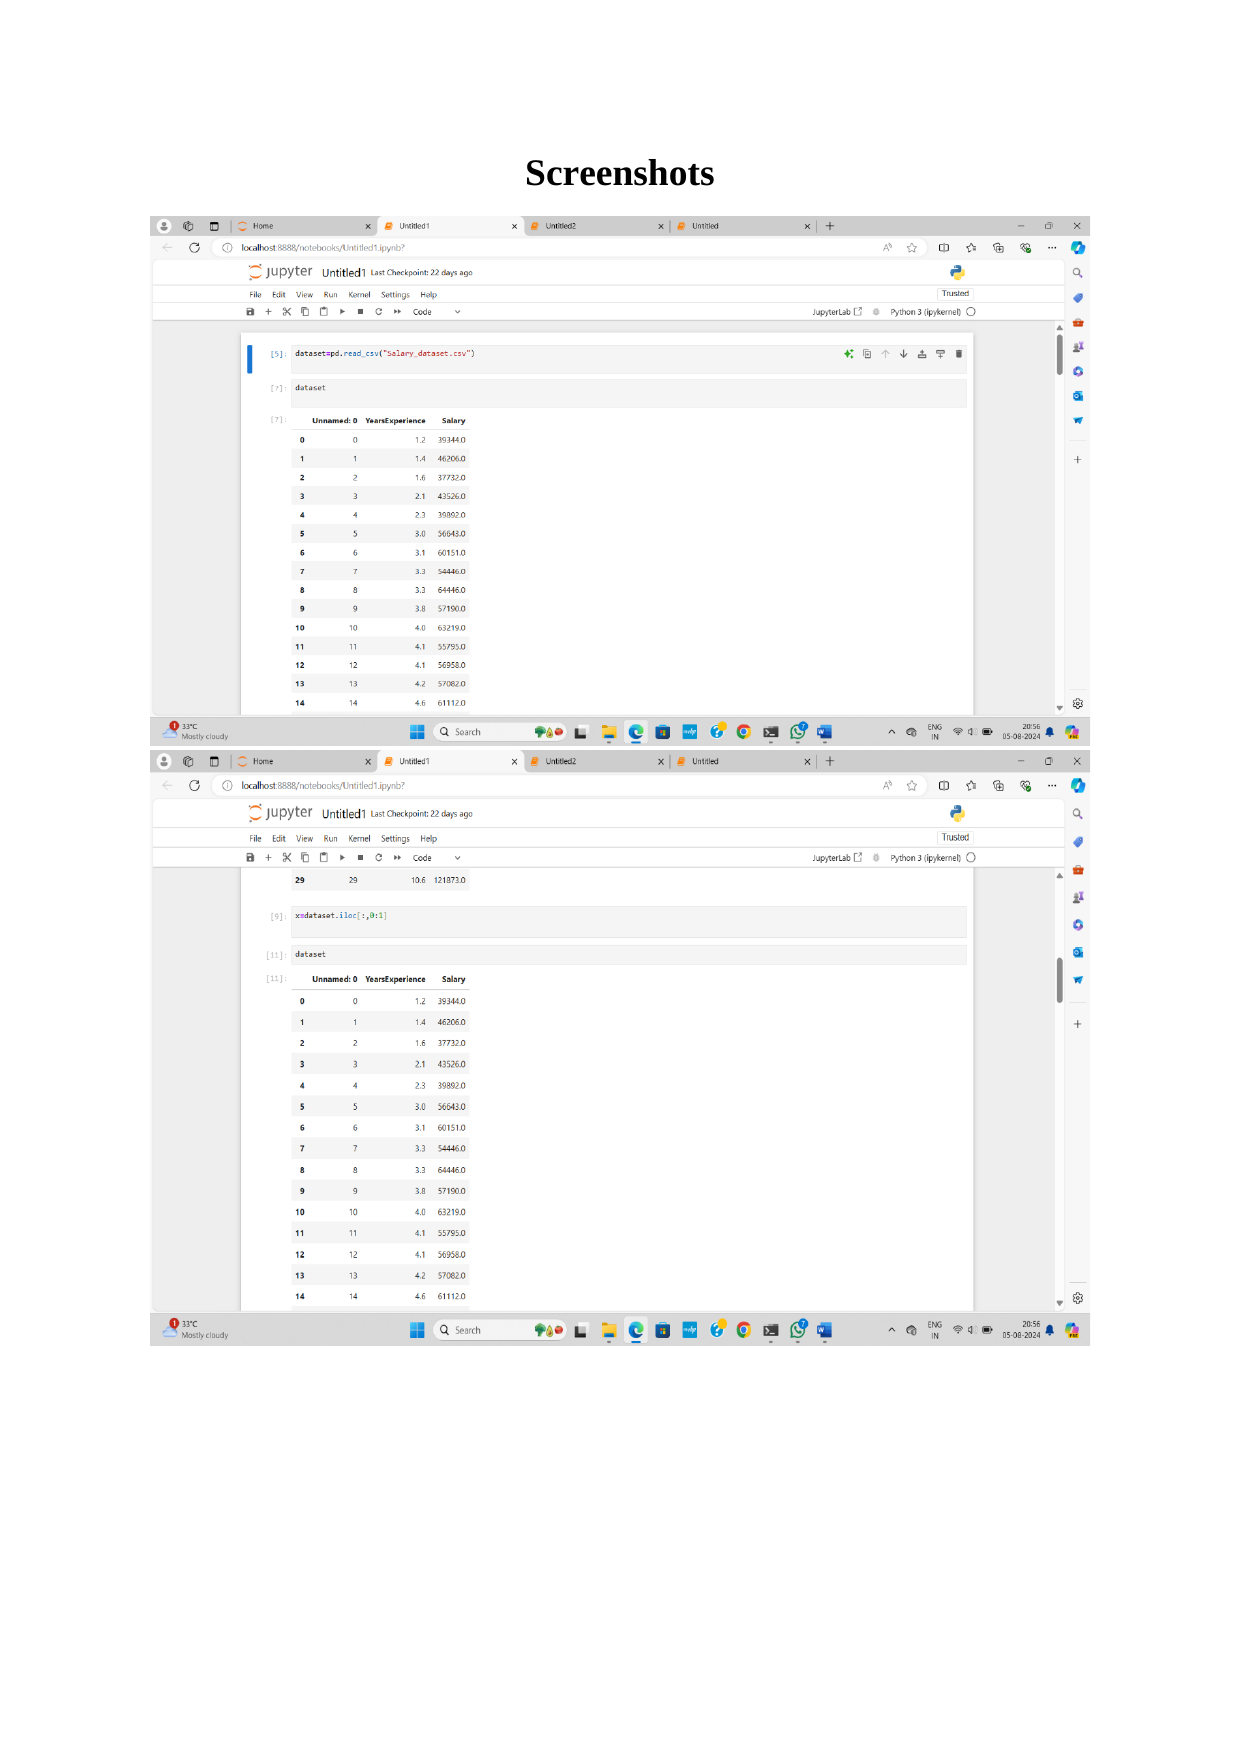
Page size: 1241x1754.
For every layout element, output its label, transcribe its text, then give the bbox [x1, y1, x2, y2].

picture [150, 216, 1091, 746]
text Screenshots [150, 150, 1090, 193]
picture [150, 750, 1091, 1346]
